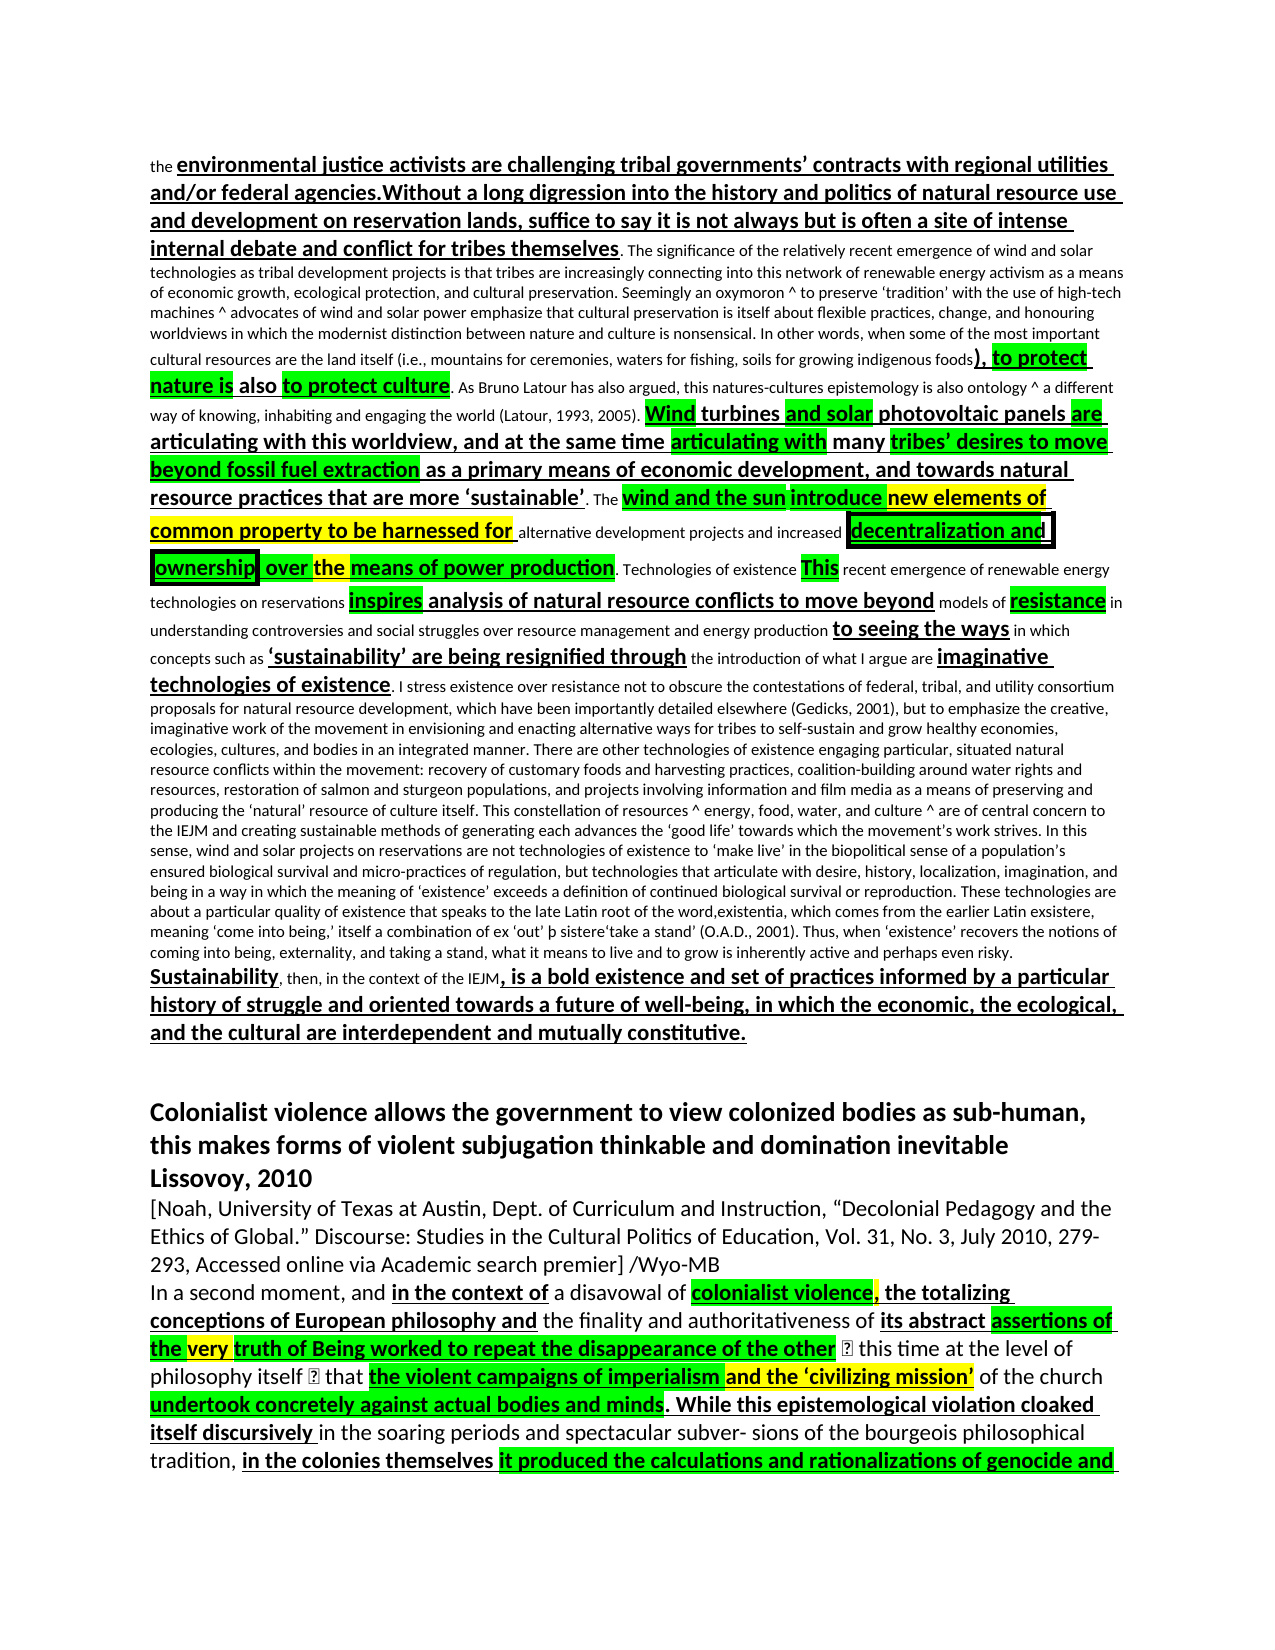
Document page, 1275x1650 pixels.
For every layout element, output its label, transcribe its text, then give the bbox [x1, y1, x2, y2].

subtitle Colonialist violence allows the government to view colonized bodies as sub-human, this makes forms of violent subjugation thinkable and domination inevitable [150, 1095, 1125, 1161]
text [150, 150, 1125, 1046]
text Lissovoy, 2010 [150, 1161, 1125, 1194]
text [Noah, University of Texas at Austin, Dept. of Curriculum and Instruction, “Decolonial Pedagogy and the Ethics of Global.” Discourse: Studies in the Cultural Politics of Education, Vol. 31, No. 3, July 2010, 279-293, Accessed online via Academic search premier] /Wyo-MB [150, 1194, 1125, 1278]
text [150, 1278, 1125, 1474]
